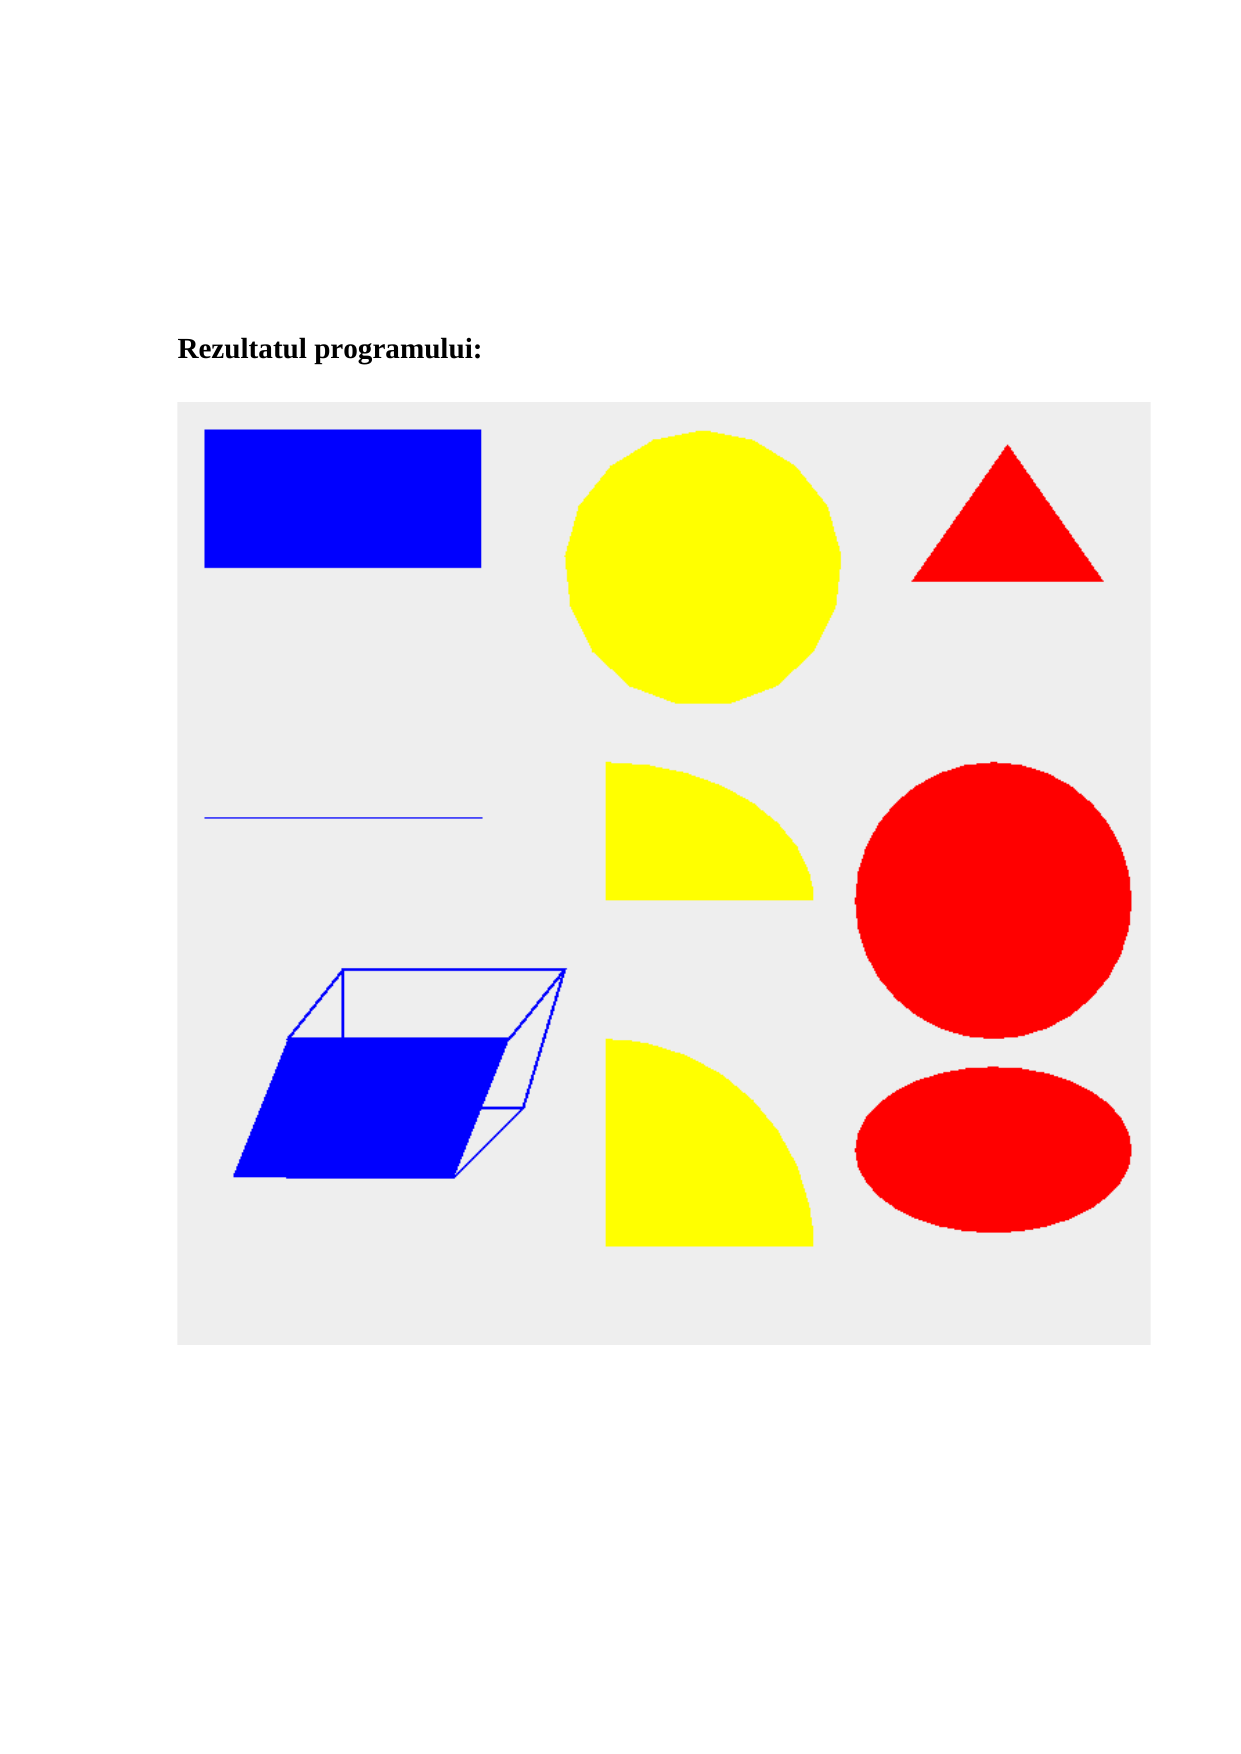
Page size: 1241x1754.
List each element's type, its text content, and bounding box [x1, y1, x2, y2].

text Rezultatul programului: [177, 332, 1152, 365]
picture [177, 402, 1151, 1345]
